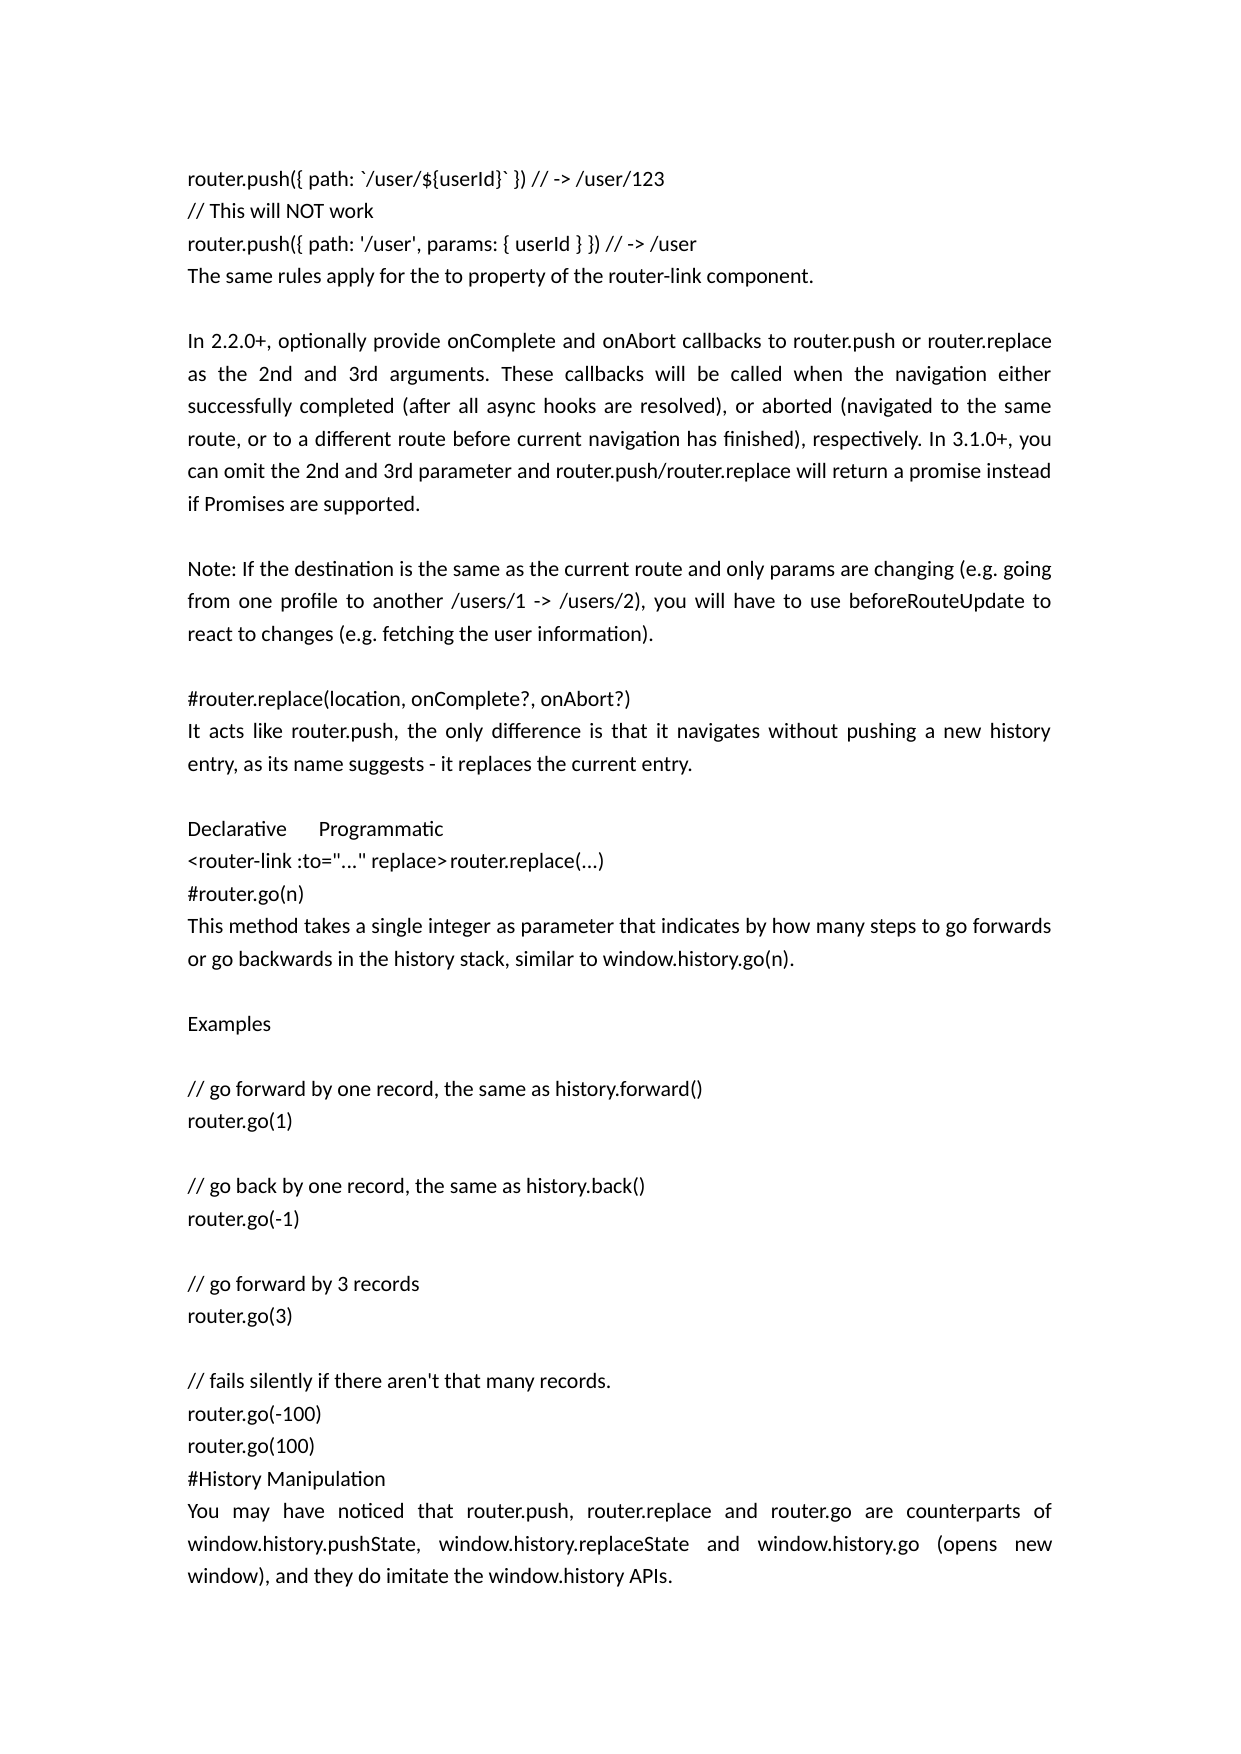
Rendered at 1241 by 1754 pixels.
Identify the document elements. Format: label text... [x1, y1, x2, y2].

text The same rules apply for the to property of the router-link component. [187, 259, 1053, 292]
text // go back by one record, the same as history.back() [187, 1169, 1053, 1202]
text #router.replace(location, onComplete?, onAbort?) [187, 682, 1053, 714]
text Note: If the destination is the same as the current route and only params are changing (e.g. going from one profile to another /users/1 -> /users/2), you will have to use beforeRouteUpdate to react to changes (e.g. fetching the user information). [187, 552, 1053, 649]
text #router.go(n) [187, 877, 1053, 909]
text <router-link :to="..." replace> router.replace(...) [187, 844, 1053, 877]
text #History Manipulation [187, 1462, 1053, 1494]
text router.go(100) [187, 1429, 1053, 1462]
text This method takes a single integer as parameter that indicates by how many steps to go forwards or go backwards in the history stack, similar to window.history.go(n). [187, 909, 1053, 974]
text router.go(-100) [187, 1397, 1053, 1429]
text // This will NOT work [187, 194, 1053, 227]
text router.go(3) [187, 1299, 1053, 1332]
text It acts like router.push, the only difference is that it navigates without pushing a new history entry, as its name suggests - it replaces the current entry. [187, 714, 1053, 779]
text Declarative Programmatic [187, 812, 1053, 844]
text // go forward by one record, the same as history.forward() [187, 1072, 1053, 1104]
text router.push({ path: '/user', params: { userId } }) // -> /user [187, 227, 1053, 259]
text Examples [187, 1007, 1053, 1039]
text router.go(1) [187, 1104, 1053, 1137]
text router.go(-1) [187, 1202, 1053, 1234]
text // fails silently if there aren't that many records. [187, 1364, 1053, 1397]
text // go forward by 3 records [187, 1267, 1053, 1299]
text router.push({ path: `/user/${userId}` }) // -> /user/123 [187, 162, 1053, 194]
text You may have noticed that router.push, router.replace and router.go are counterparts of window.history.pushState, window.history.replaceState and window.history.go (opens new window), and they do imitate the window.history APIs. [187, 1494, 1053, 1592]
text In 2.2.0+, optionally provide onComplete and onAbort callbacks to router.push or router.replace as the 2nd and 3rd arguments. These callbacks will be called when the navigation either successfully completed (after all async hooks are resolved), or aborted (navigated to the same route, or to a different route before current navigation has finished), respectively. In 3.1.0+, you can omit the 2nd and 3rd parameter and router.push/router.replace will return a promise instead if Promises are supported. [187, 324, 1053, 519]
